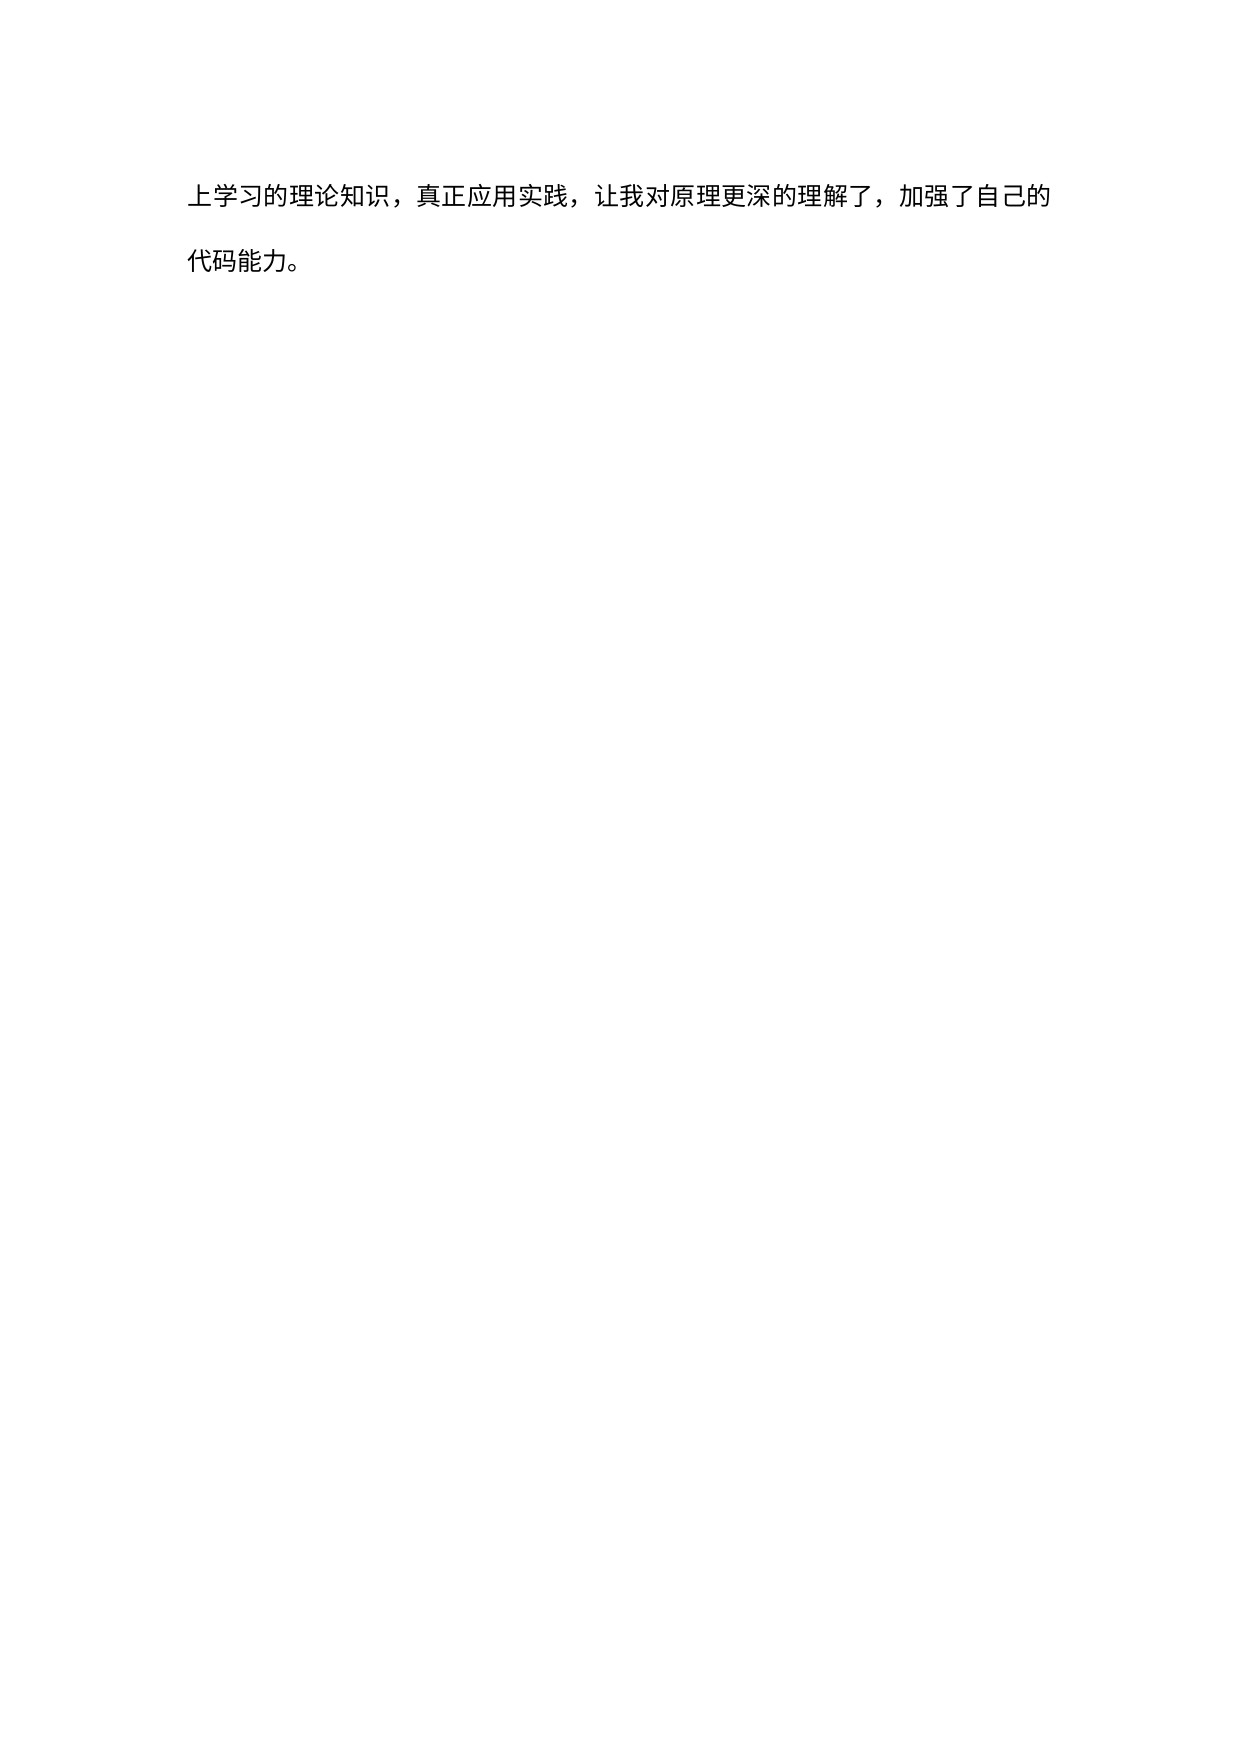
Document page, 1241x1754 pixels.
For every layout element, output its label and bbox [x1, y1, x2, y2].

text [187, 162, 1053, 292]
